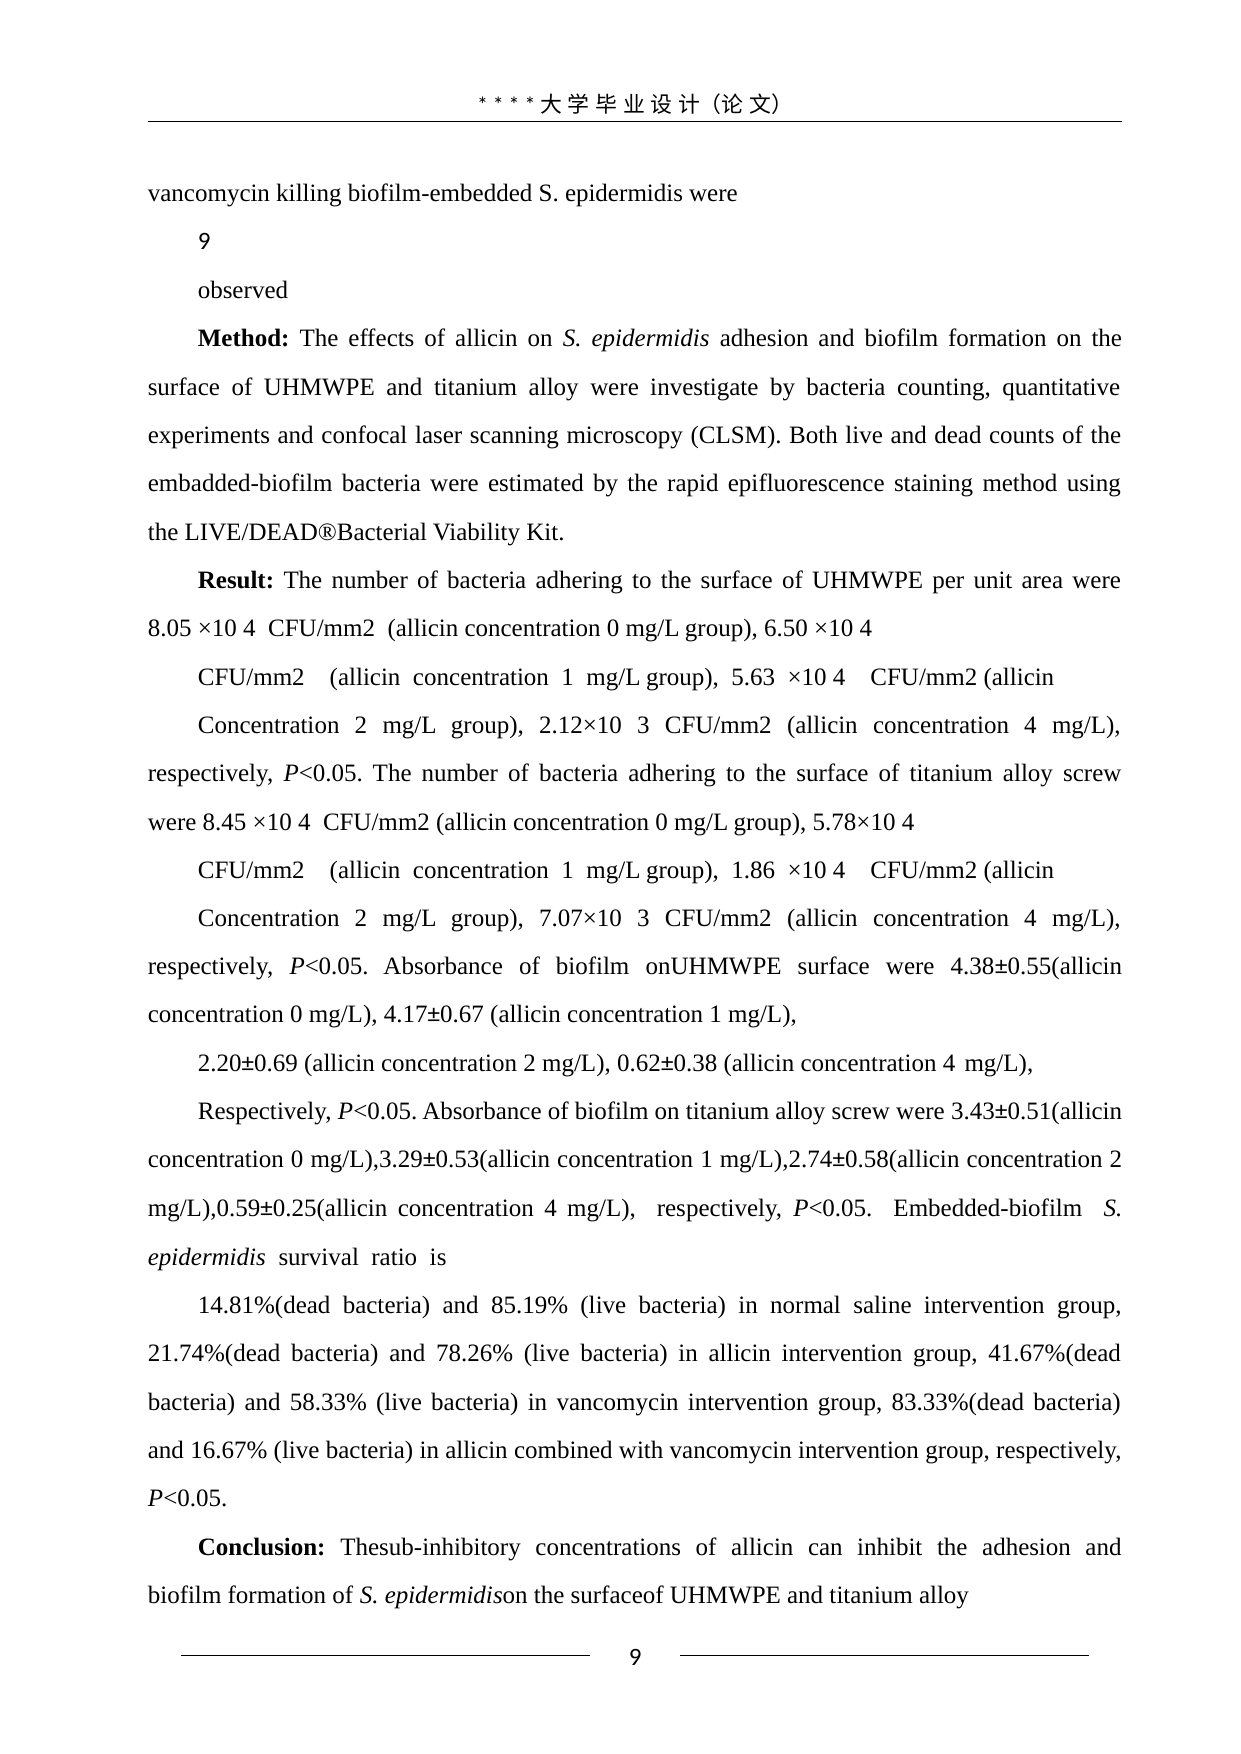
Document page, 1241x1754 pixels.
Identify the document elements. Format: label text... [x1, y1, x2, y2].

text 2.20±0.69 (allicin concentration 2 mg/L), 0.62±0.38 (allicin concentration 4 mg/L), [148, 1029, 1122, 1077]
text observed [148, 256, 1122, 304]
text Respectively, P<0.05. Absorbance of biofilm on titanium alloy screw were 3.43±0.51(allicin concentration 0 mg/L),3.29±0.53(allicin concentration 1 mg/L),2.74±0.58(allicin concentration 2 mg/L),0.59±0.25(allicin concentration 4 mg/L), respectively, P<0.05. Embedded-biofilm S. epidermidis survival ratio is [148, 1077, 1122, 1271]
text Method: The effects of allicin on S. epidermidis adhesion and biofilm formation on the surface of UHMWPE and titanium alloy were investigate by bacteria counting, quantitative experiments and confocal laser scanning microscopy (CLSM). Both live and dead counts of the embadded-biofilm bacteria were estimated by the rapid epifluorescence staining method using the LIVE/DEAD®Bacterial Viability Kit. [148, 304, 1122, 546]
text CFU/mm2 (allicin concentration 1 mg/L group), 5.63 ×10 4 CFU/mm2 (allicin [148, 642, 1122, 691]
text Conclusion: Thesub-inhibitory concentrations of allicin can inhibit the adhesion and biofilm formation of S. epidermidison the surfaceof UHMWPE and titanium alloy [148, 1512, 1122, 1609]
text Concentration 2 mg/L group), 7.07×10 3 CFU/mm2 (allicin concentration 4 mg/L), respectively, P<0.05. Absorbance of biofilm onUHMWPE surface were 4.38±0.55(allicin concentration 0 mg/L), 4.17±0.67 (allicin concentration 1 mg/L), [148, 884, 1122, 1029]
text Concentration 2 mg/L group), 2.12×10 3 CFU/mm2 (allicin concentration 4 mg/L), respectively, P<0.05. The number of bacteria adhering to the surface of titanium alloy screw were 8.45 ×10 4 CFU/mm2 (allicin concentration 0 mg/L group), 5.78×10 4 [148, 691, 1122, 836]
text CFU/mm2 (allicin concentration 1 mg/L group), 1.86 ×10 4 CFU/mm2 (allicin [148, 836, 1122, 884]
text 14.81%(dead bacteria) and 85.19% (live bacteria) in normal saline intervention group, 21.74%(dead bacteria) and 78.26% (live bacteria) in allicin intervention group, 41.67%(dead bacteria) and 58.33% (live bacteria) in vancomycin intervention group, 83.33%(dead bacteria) and 16.67% (live bacteria) in allicin combined with vancomycin intervention group, respectively, P<0.05. [148, 1271, 1122, 1512]
text Result: The number of bacteria adhering to the surface of UHMWPE per unit area were 8.05 ×10 4 CFU/mm2 (allicin concentration 0 mg/L group), 6.50 ×10 4 [148, 546, 1122, 642]
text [148, 159, 1122, 207]
text 9 [148, 207, 1122, 256]
